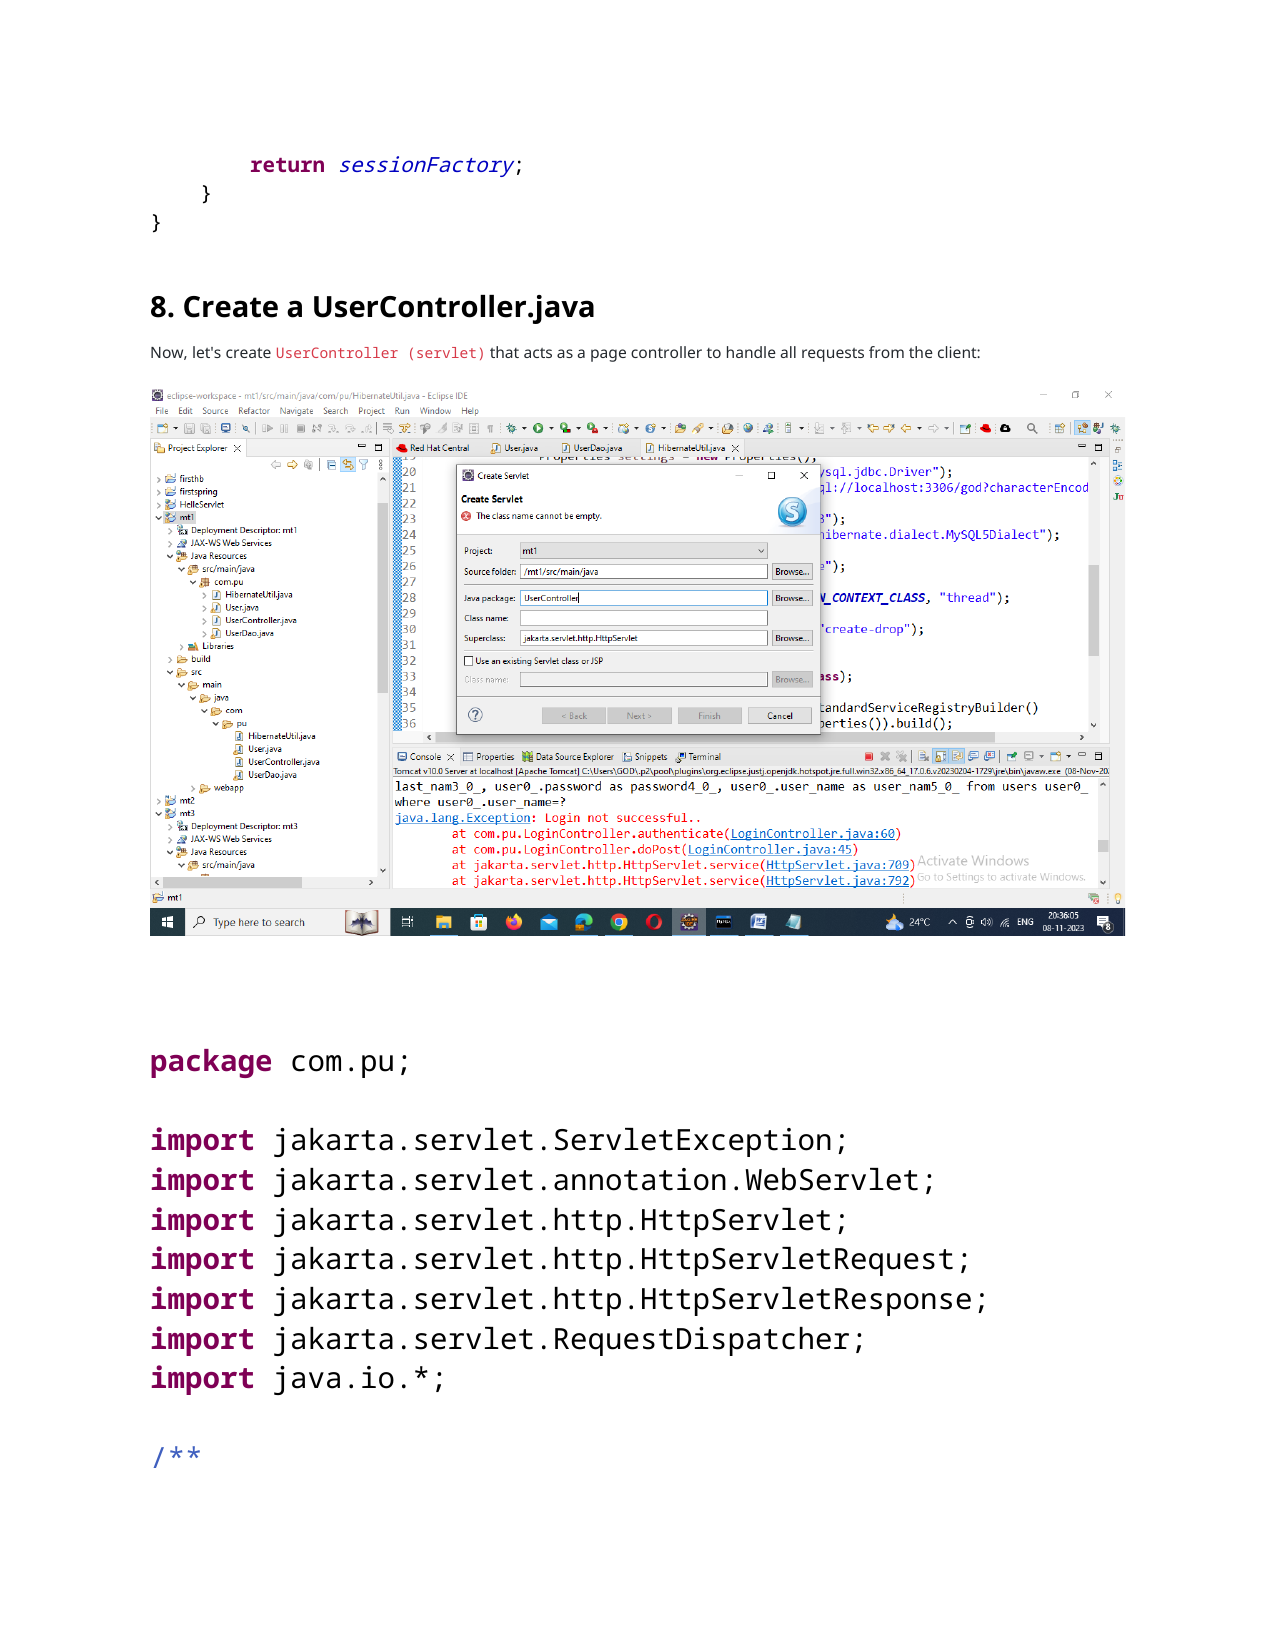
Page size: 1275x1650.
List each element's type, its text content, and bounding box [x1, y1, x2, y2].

text } [150, 207, 1125, 235]
subtitle 8. Create a UserController.java [150, 281, 1125, 326]
text } [150, 178, 1125, 207]
text import jakarta.servlet.http.HttpServletRequest; [150, 1238, 1125, 1278]
text Now, let's create UserController (servlet) that acts as a page controller to handle all requests from the client: [150, 342, 1125, 363]
text import jakarta.servlet.annotation.WebServlet; [150, 1159, 1125, 1199]
text return sessionFactory; [150, 150, 1125, 178]
text import java.io.*; [150, 1358, 1125, 1397]
text import jakarta.servlet.http.HttpServlet; [150, 1199, 1125, 1238]
picture [150, 387, 1125, 936]
text package com.pu; [150, 1040, 1125, 1080]
text import jakarta.servlet.http.HttpServletResponse; [150, 1278, 1125, 1318]
text import jakarta.servlet.ServletException; [150, 1119, 1125, 1159]
text import jakarta.servlet.RequestDispatcher; [150, 1318, 1125, 1358]
text /** [150, 1437, 1125, 1477]
